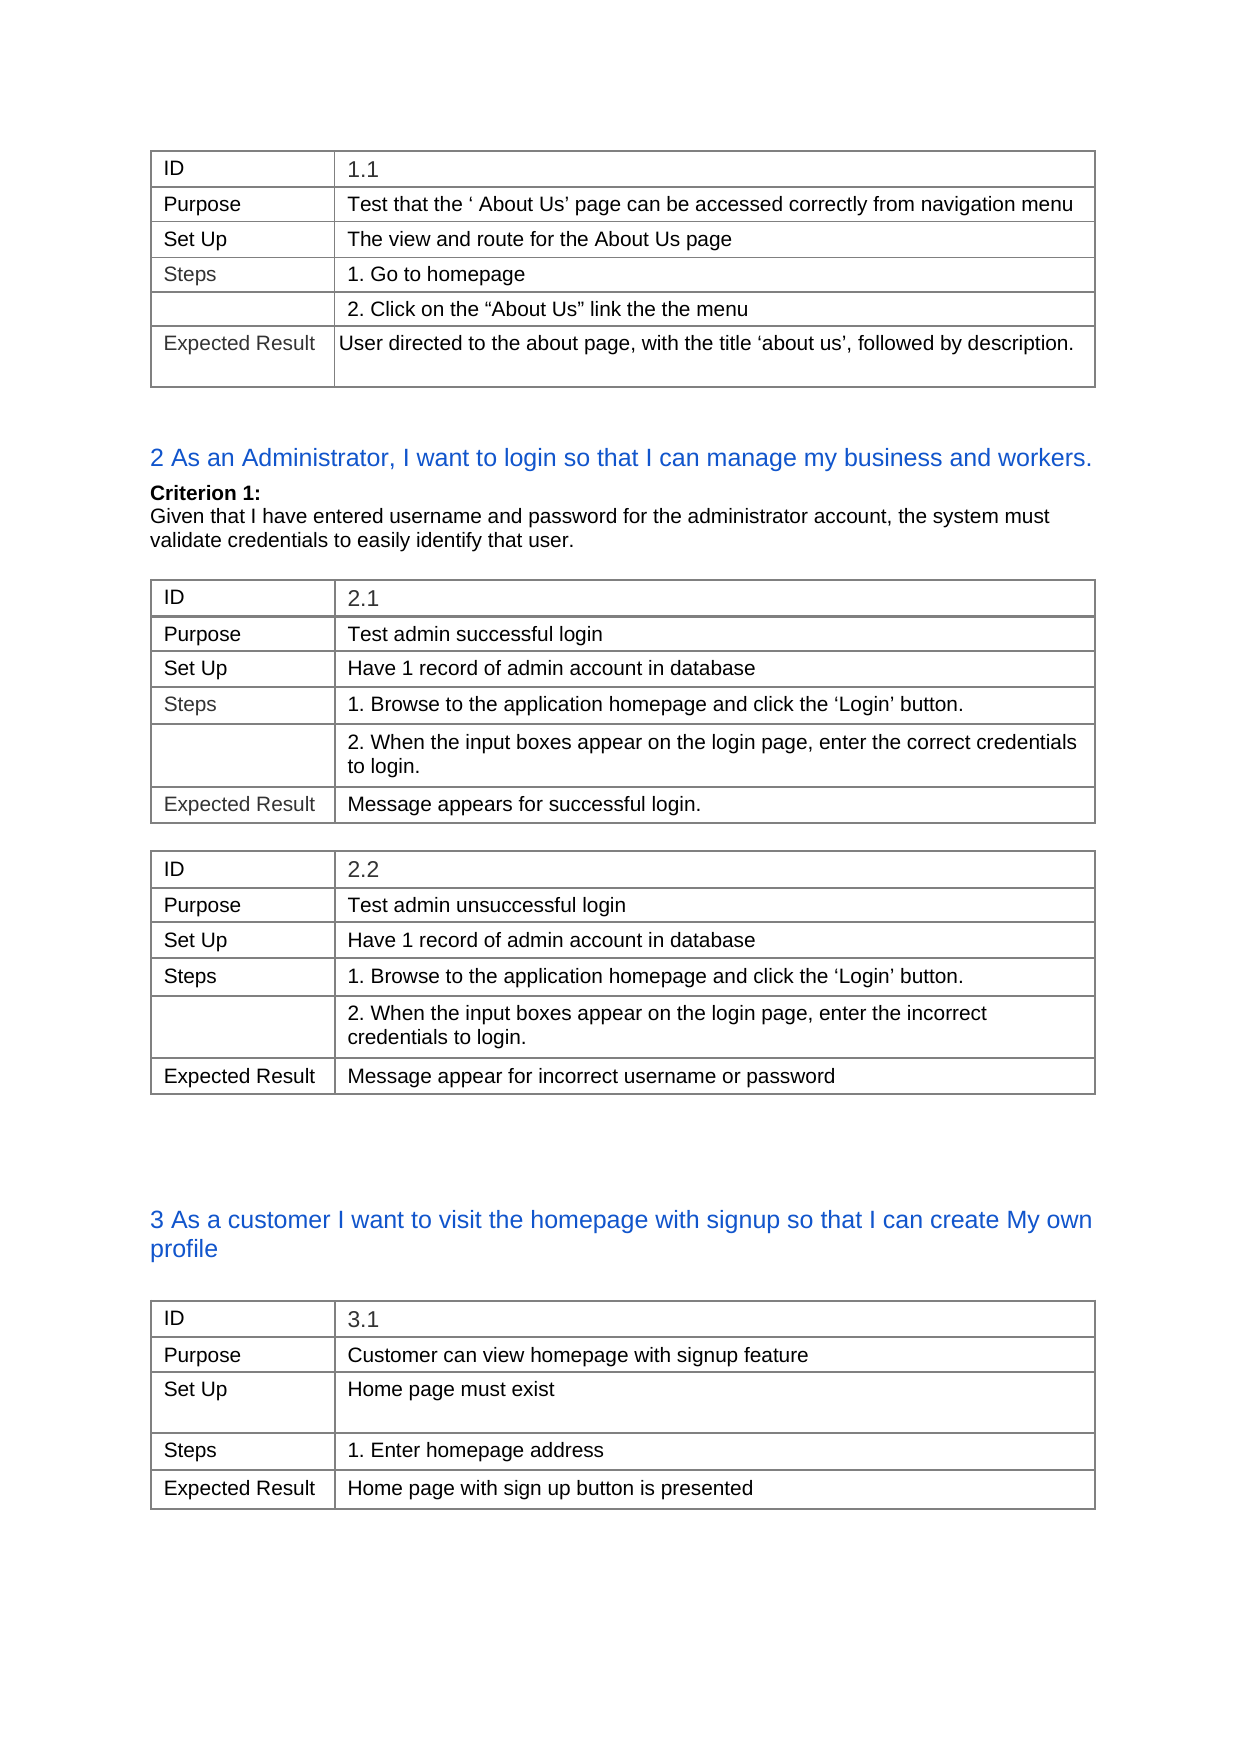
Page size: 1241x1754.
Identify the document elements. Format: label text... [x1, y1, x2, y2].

table_cell Set Up [152, 222, 334, 257]
table_cell Steps [152, 688, 334, 723]
table_cell Set Up [152, 923, 334, 957]
table_cell [152, 997, 334, 1057]
text Given that I have entered username and password for the administrator account, the system must validate credentials to easily identify that user. [150, 504, 1094, 552]
table_cell Purpose [152, 889, 334, 921]
table_cell 2. When the input boxes appear on the login page, enter the incorrect credentials to login. [336, 997, 1094, 1057]
table_cell Set Up [152, 1373, 334, 1432]
subtitle 2 As an Administrator, I want to login so that I can manage my business and workers. [150, 443, 1094, 472]
table_cell Steps [152, 1434, 334, 1469]
table_cell [152, 725, 334, 786]
text Criterion 1: [150, 480, 1094, 504]
table_cell 1. Go to homepage [335, 258, 1094, 291]
table_cell Steps [152, 959, 334, 995]
table_cell Home page with sign up button is presented [336, 1471, 1094, 1508]
table_header 3.1 [336, 1302, 1094, 1336]
table_cell Have 1 record of admin account in database [336, 923, 1094, 957]
subtitle 3 As a customer I want to visit the homepage with signup so that I can create My own profile [150, 1205, 1094, 1262]
table_cell 1. Browse to the application homepage and click the ‘Login’ button. [336, 688, 1094, 723]
table_cell Test admin unsuccessful login [336, 889, 1094, 921]
table_header ID [152, 852, 334, 887]
table_cell 2. When the input boxes appear on the login page, enter the correct credentials to login. [336, 725, 1094, 786]
table_header 2.2 [336, 852, 1094, 887]
table_cell Purpose [152, 188, 334, 221]
table_header ID [152, 1302, 334, 1336]
table_cell Message appear for incorrect username or password [336, 1059, 1094, 1093]
table_cell Purpose [152, 1338, 334, 1371]
table_cell Home page must exist [336, 1373, 1094, 1432]
table_header ID [152, 152, 334, 186]
table_cell Customer can view homepage with signup feature [336, 1338, 1094, 1371]
table_cell 1. Browse to the application homepage and click the ‘Login’ button. [336, 959, 1094, 995]
table_cell 1. Enter homepage address [336, 1434, 1094, 1469]
table_cell Expected Result [152, 1471, 334, 1508]
table_cell Expected Result [152, 788, 334, 822]
table_cell Expected Result [152, 1059, 334, 1093]
table_cell Have 1 record of admin account in database [336, 652, 1094, 686]
table_cell Message appears for successful login. [336, 788, 1094, 822]
table_cell Expected Result [152, 327, 334, 386]
table_cell Set Up [152, 652, 334, 686]
table_cell Steps [152, 258, 334, 291]
table_cell 2. Click on the “About Us” link the the menu [335, 293, 1094, 325]
table_header 1.1 [335, 152, 1094, 186]
table_cell [152, 293, 334, 325]
table_cell User directed to the about page, with the title ‘about us’, followed by description. [335, 327, 1094, 386]
table_cell The view and route for the About Us page [335, 222, 1094, 257]
table_header ID [152, 581, 334, 615]
table_cell Purpose [152, 618, 334, 650]
table_cell Test admin successful login [336, 618, 1094, 650]
table_cell Test that the ‘ About Us’ page can be accessed correctly from navigation menu [335, 188, 1094, 221]
table_header 2.1 [336, 581, 1094, 615]
